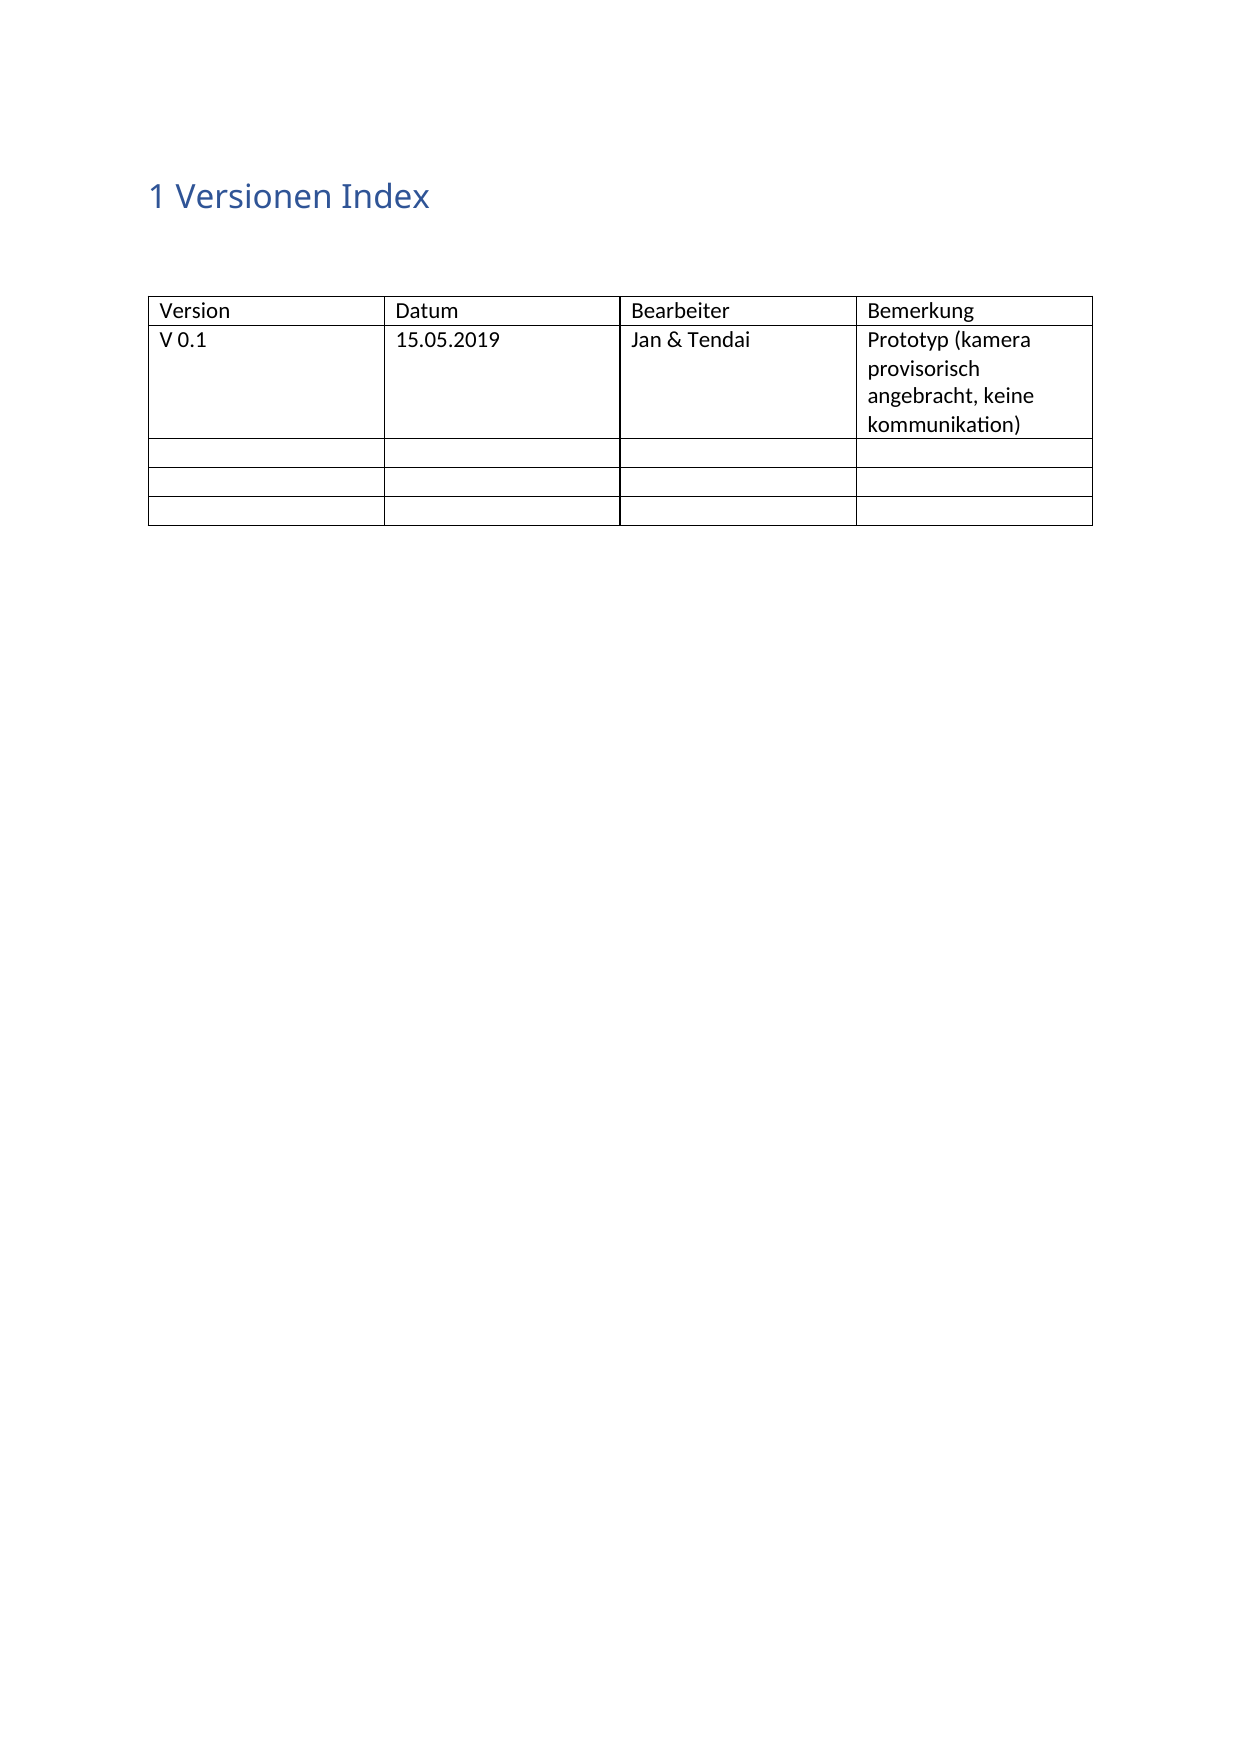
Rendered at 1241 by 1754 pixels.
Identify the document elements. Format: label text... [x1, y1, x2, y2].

table_header Datum [385, 297, 619, 324]
table_cell [857, 497, 1092, 525]
table_cell [149, 439, 384, 467]
table_cell [385, 439, 619, 467]
table_header Version [149, 297, 384, 324]
table_cell [385, 468, 619, 496]
table_cell [621, 468, 856, 496]
table_cell [149, 468, 384, 496]
table_cell Prototyp (kamera provisorisch angebracht, keine kommunikation) [857, 326, 1092, 438]
table_cell Jan & Tendai [621, 326, 856, 438]
table_cell [621, 439, 856, 467]
table_cell [149, 497, 384, 525]
table_cell [857, 439, 1092, 467]
table_header Bemerkung [857, 297, 1092, 324]
table_cell V 0.1 [149, 326, 384, 438]
table_cell 15.05.2019 [385, 326, 619, 438]
table_cell [857, 468, 1092, 496]
subtitle 1 Versionen Index [148, 173, 1093, 218]
table_cell [621, 497, 856, 525]
table_cell [385, 497, 619, 525]
table_header Bearbeiter [621, 297, 856, 324]
